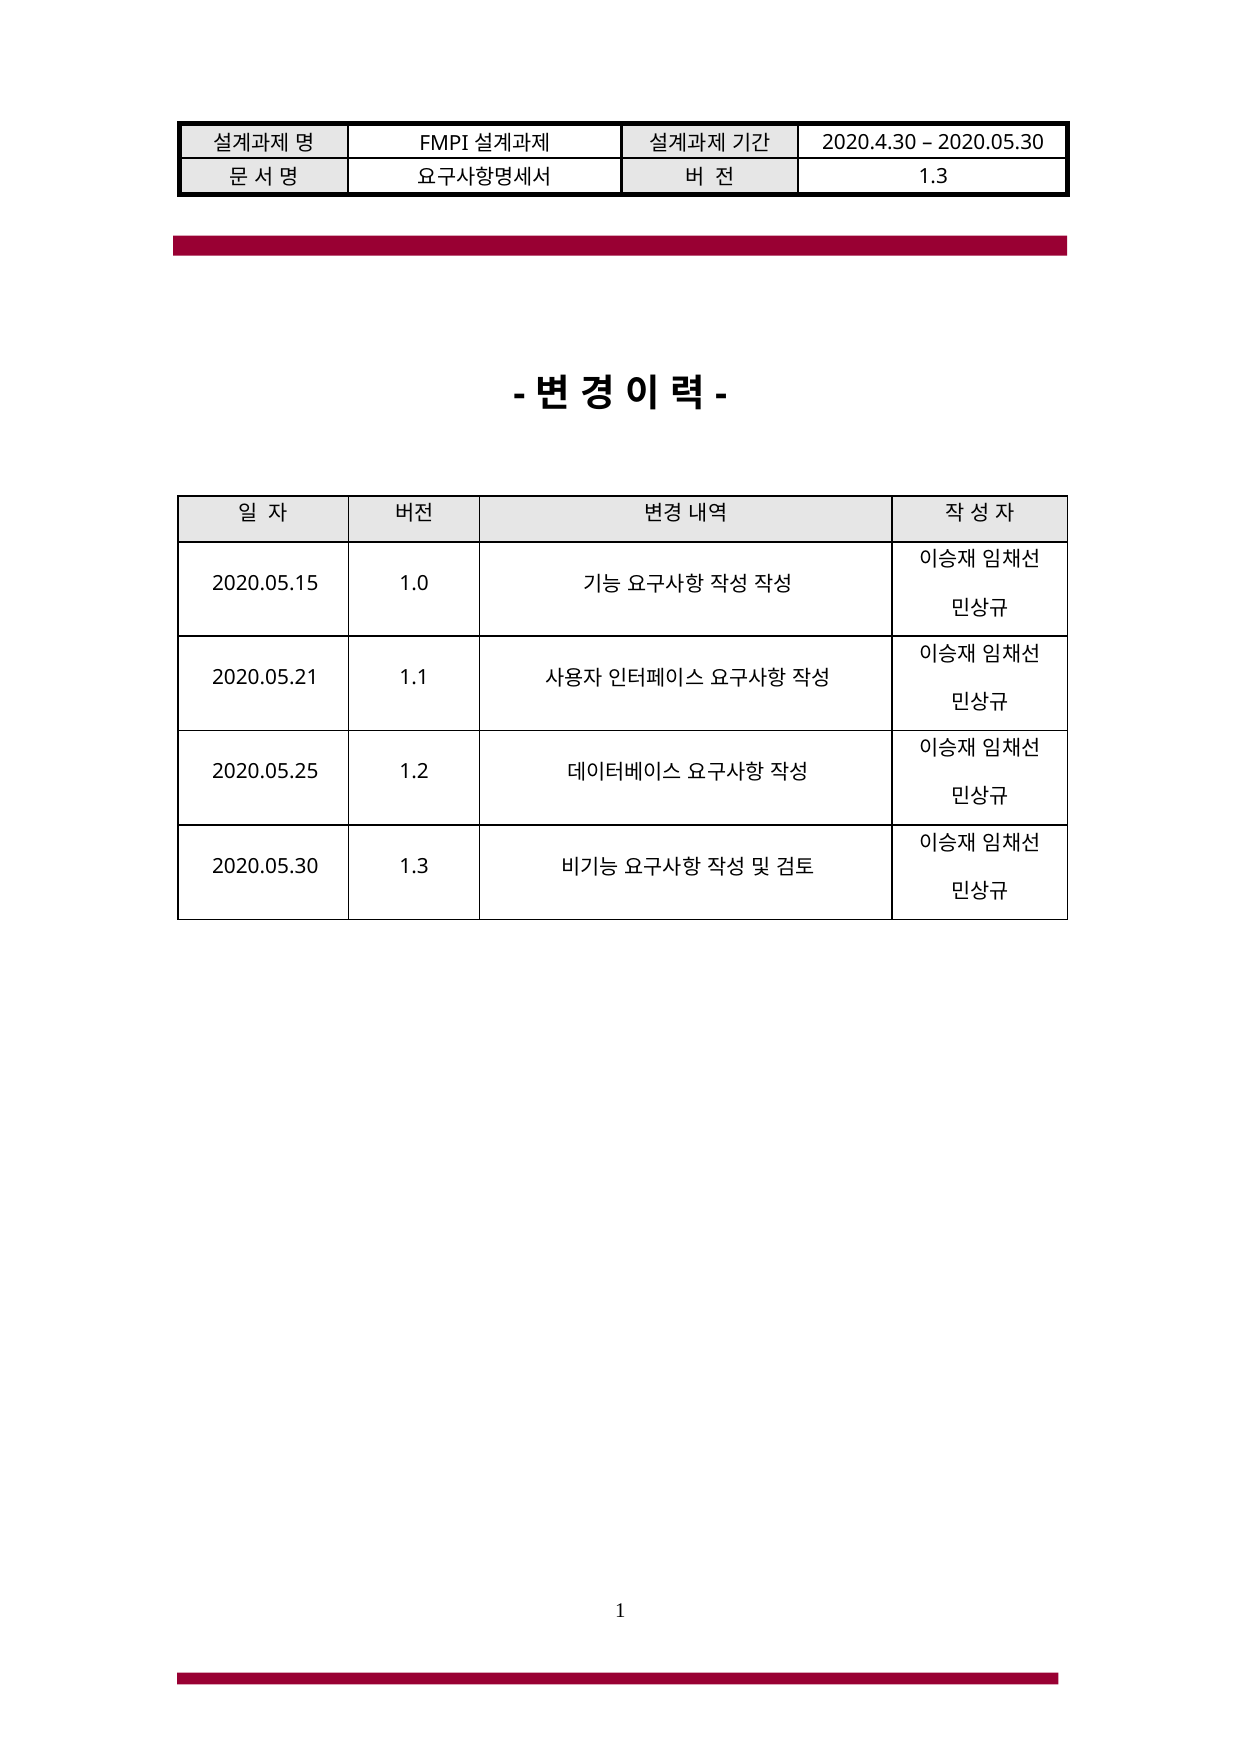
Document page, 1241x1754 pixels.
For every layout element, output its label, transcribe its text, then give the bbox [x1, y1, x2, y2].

text - 변 경 이 력 - [177, 362, 1063, 417]
table_cell 이승재 임채선 민상규 [893, 543, 1067, 635]
table_cell 비기능 요구사항 작성 및 검토 [480, 826, 891, 918]
table_header 변경 내역 [480, 497, 891, 541]
table_cell 사용자 인터페이스 요구사항 작성 [480, 637, 891, 730]
table_header 일 자 [179, 497, 348, 541]
table_cell 이승재 임채선 민상규 [893, 637, 1067, 730]
table_cell 2020.05.15 [179, 543, 348, 635]
table_cell 이승재 임채선 민상규 [893, 731, 1067, 824]
table_cell 2020.05.21 [179, 637, 348, 730]
table_cell 이승재 임채선 민상규 [893, 826, 1067, 918]
table_cell 1.0 [349, 543, 479, 635]
table_cell 1.2 [349, 731, 479, 824]
table_cell 2020.05.30 [179, 826, 348, 918]
table_cell 데이터베이스 요구사항 작성 [480, 731, 891, 824]
table_cell 기능 요구사항 작성 작성 [480, 543, 891, 635]
table_header 작 성 자 [893, 497, 1067, 541]
table_header 버전 [349, 497, 479, 541]
table_cell 1.1 [349, 637, 479, 730]
table_cell 2020.05.25 [179, 731, 348, 824]
table_cell 1.3 [349, 826, 479, 918]
